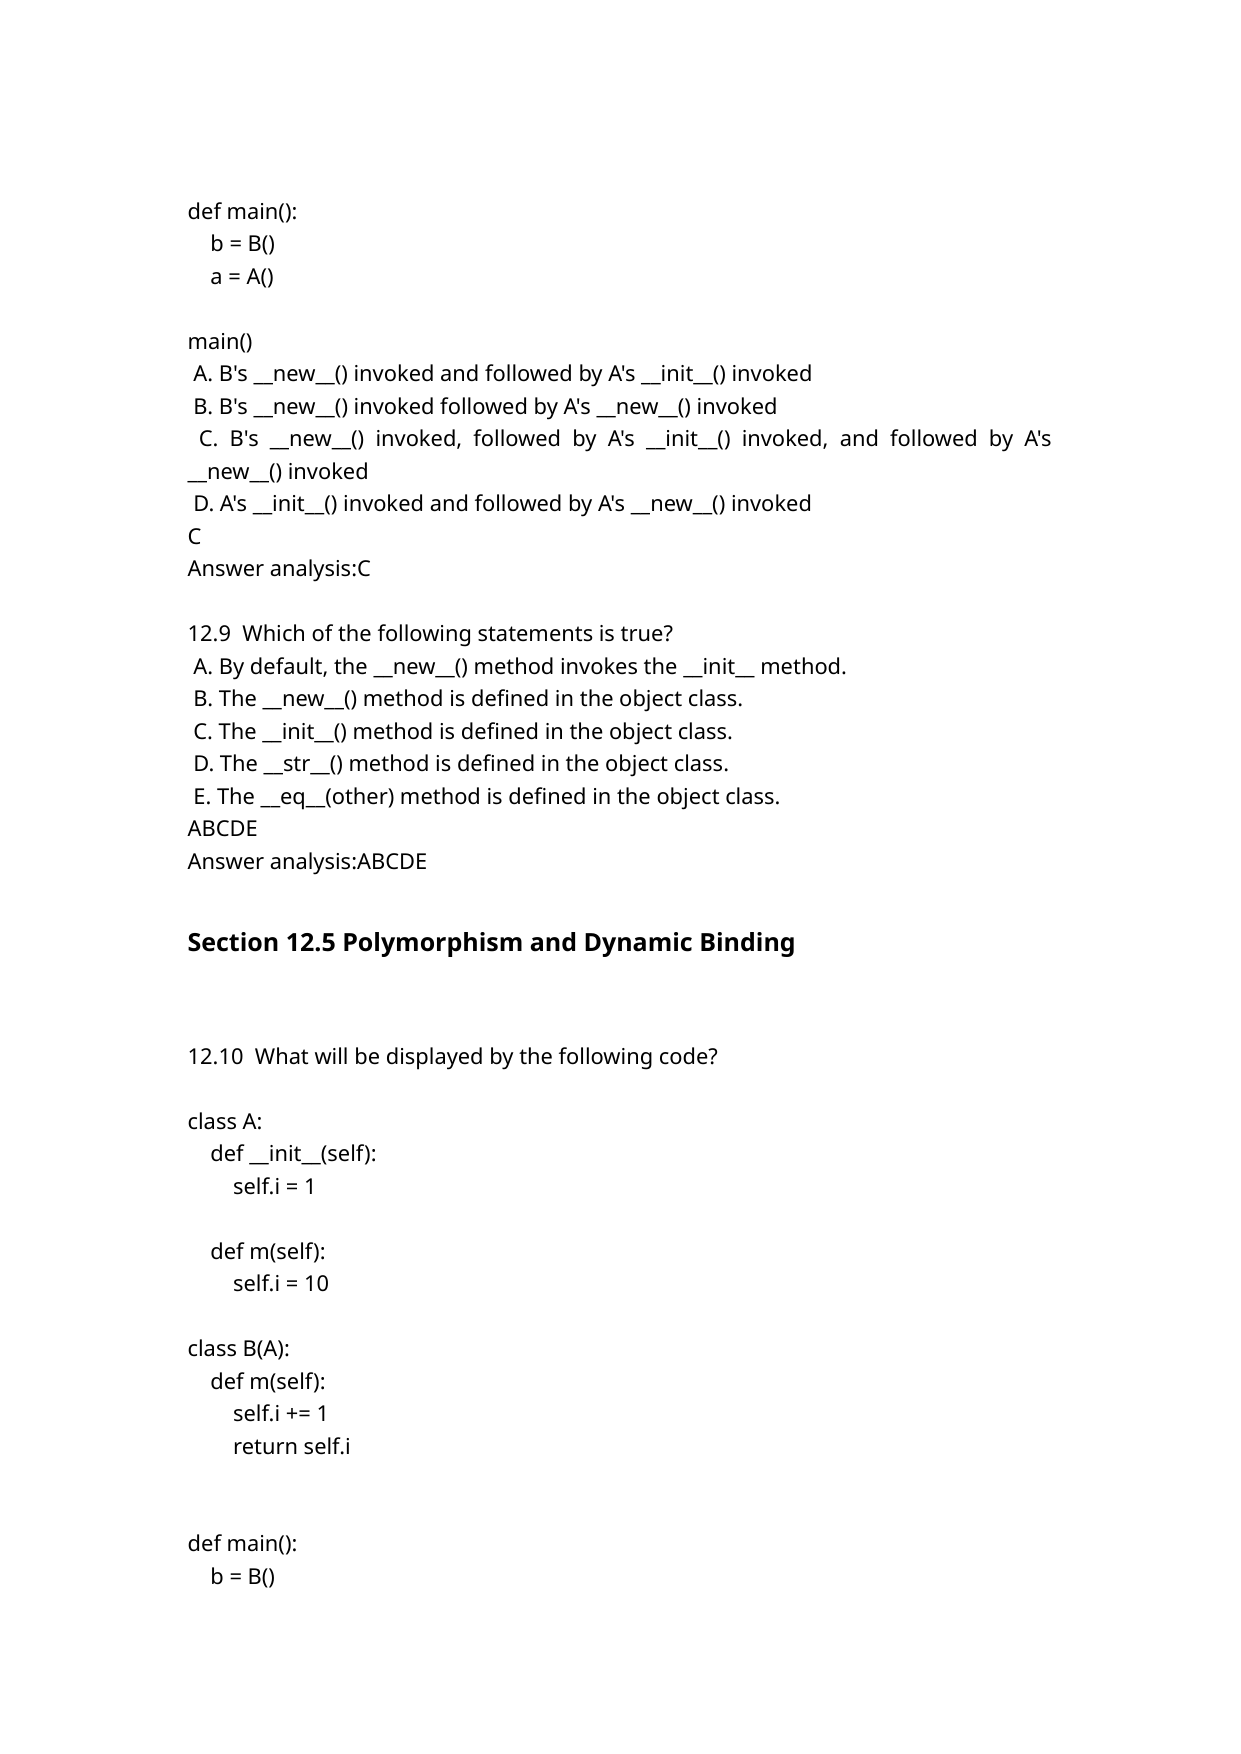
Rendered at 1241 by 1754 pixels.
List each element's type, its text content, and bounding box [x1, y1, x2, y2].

text self.i += 1 [187, 1397, 1053, 1429]
text 12.9 Which of the following statements is true? [187, 617, 1053, 649]
text 12.10 What will be displayed by the following code? [187, 1039, 1053, 1072]
text A. By default, the __new__() method invokes the __init__ method. [187, 649, 1053, 682]
text def main(): [187, 1527, 1053, 1559]
text main() [187, 324, 1053, 357]
text Section 12.5 Polymorphism and Dynamic Binding [187, 909, 1053, 974]
text ABCDE [187, 812, 1053, 844]
text B. The __new__() method is defined in the object class. [187, 682, 1053, 714]
text return self.i [187, 1429, 1053, 1462]
text self.i = 10 [187, 1267, 1053, 1299]
text self.i = 1 [187, 1169, 1053, 1202]
text def m(self): [187, 1364, 1053, 1397]
text def __init__(self): [187, 1137, 1053, 1169]
text C. The __init__() method is defined in the object class. [187, 714, 1053, 747]
text class B(A): [187, 1332, 1053, 1364]
text C [187, 519, 1053, 552]
text def main(): [187, 194, 1053, 227]
text D. A's __init__() invoked and followed by A's __new__() invoked [187, 487, 1053, 519]
text Answer analysis:C [187, 552, 1053, 584]
text b = B() [187, 1559, 1053, 1592]
text b = B() [187, 227, 1053, 259]
text Answer analysis:ABCDE [187, 844, 1053, 877]
text D. The __str__() method is defined in the object class. [187, 747, 1053, 779]
text B. B's __new__() invoked followed by A's __new__() invoked [187, 389, 1053, 422]
text C. B's __new__() invoked, followed by A's __init__() invoked, and followed by A's __new__() invoked [187, 422, 1053, 487]
text A. B's __new__() invoked and followed by A's __init__() invoked [187, 357, 1053, 389]
text def m(self): [187, 1234, 1053, 1267]
text class A: [187, 1104, 1053, 1137]
text E. The __eq__(other) method is defined in the object class. [187, 779, 1053, 812]
text a = A() [187, 259, 1053, 292]
